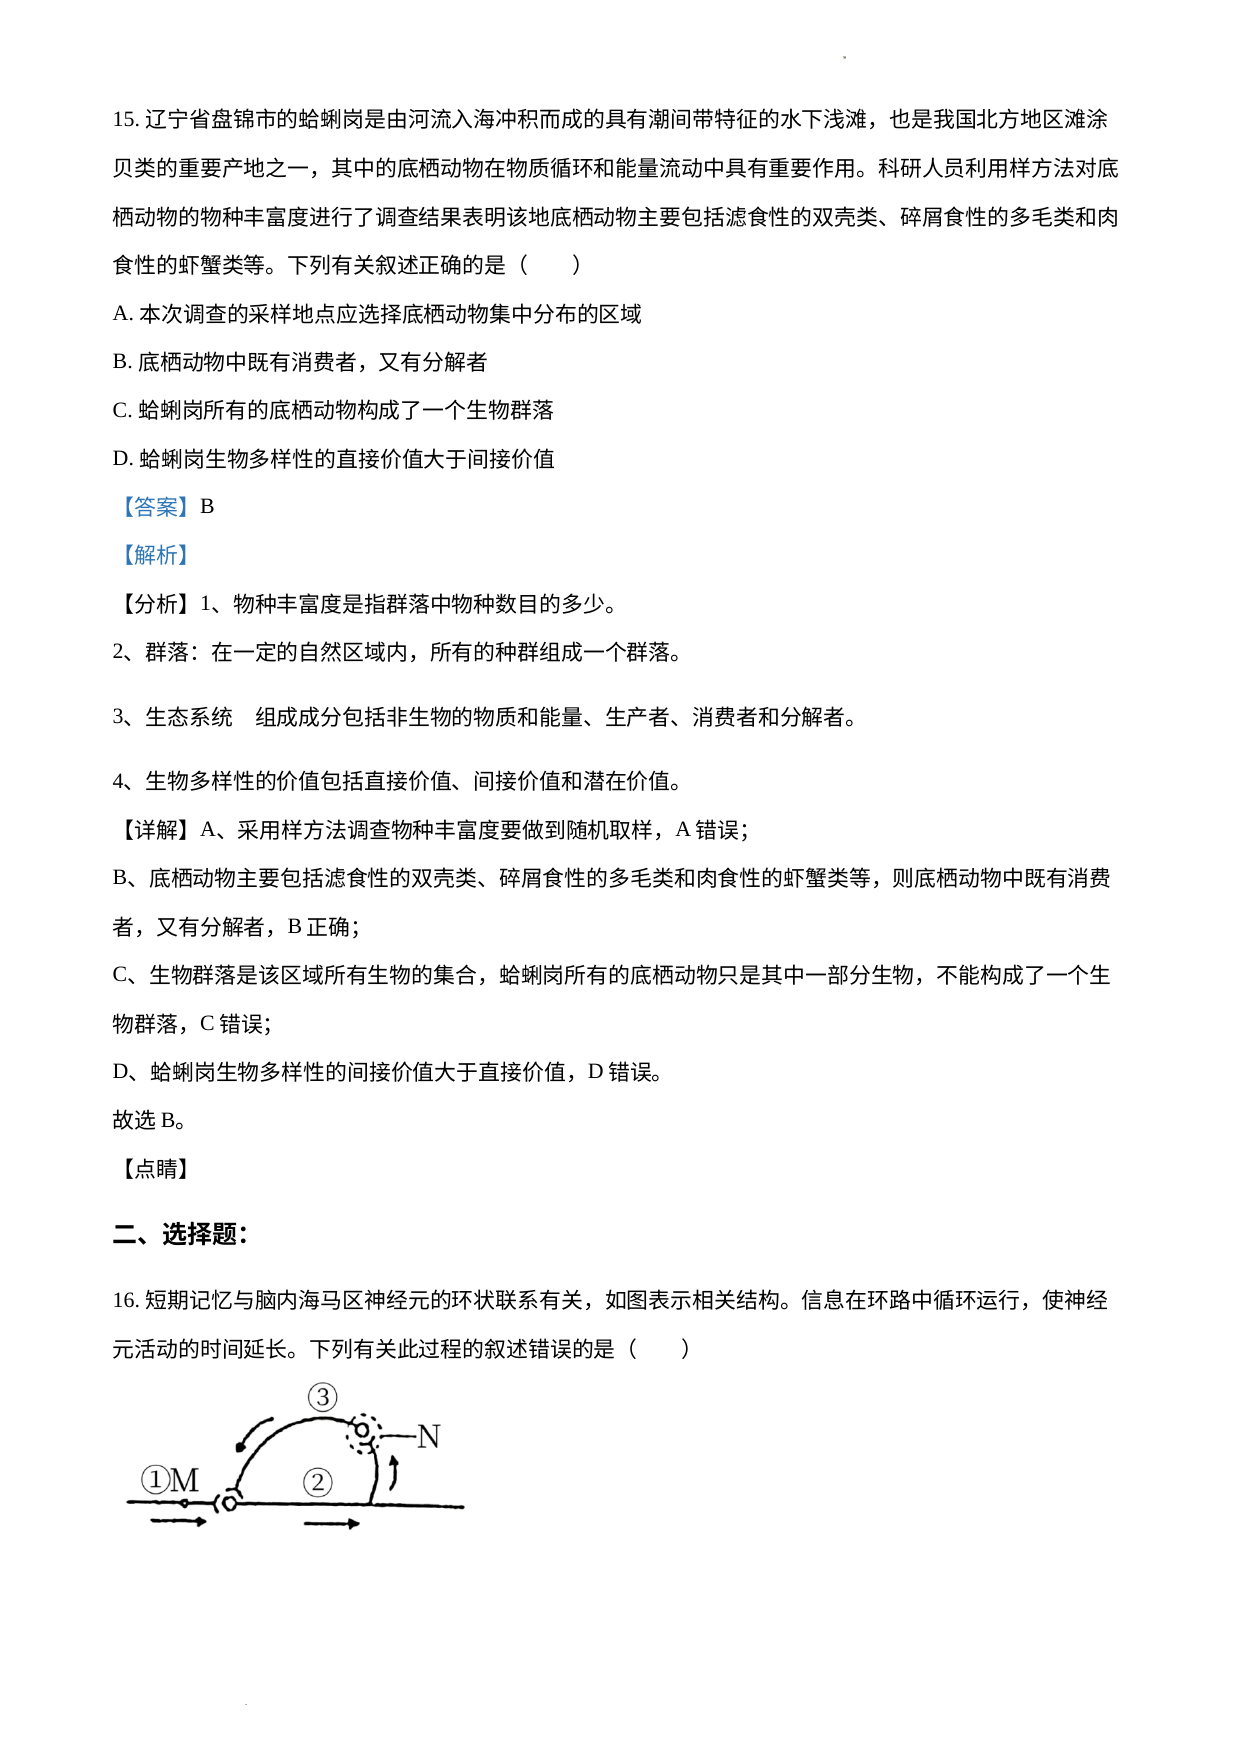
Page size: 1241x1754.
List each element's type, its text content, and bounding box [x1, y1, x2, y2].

text 二、选择题： [112, 1200, 1128, 1265]
text C、生物群落是该区域所有生物的集合，蛤蜊岗所有的底栖动物只是其中一部分生物，不能构成了一个生物群落，C错误； [112, 958, 1128, 1039]
text D. 蛤蜊岗生物多样性的直接价值大于间接价值 [112, 441, 1128, 474]
text 【详解】A、采用样方法调查物种丰富度要做到随机取样，A错误； [112, 812, 1128, 845]
text 【解析】 [112, 538, 1128, 571]
text 15. 辽宁省盘锦市的蛤蜊岗是由河流入海冲积而成的具有潮间带特征的水下浅滩，也是我国北方地区滩涂贝类的重要产地之一，其中的底栖动物在物质循环和能量流动中具有重要作用。科研人员利用样方法对底栖动物的物种丰富度进行了调查结果表明该地底栖动物主要包括滤食性的双壳类、碎屑食性的多毛类和肉食性的虾蟹类等。下列有关叙述正确的是（ ） [112, 102, 1128, 281]
text 16. 短期记忆与脑内海马区神经元的环状联系有关，如图表示相关结构。信息在环路中循环运行，使神经元活动的时间延长。下列有关此过程的叙述错误的是（ ） [112, 1283, 1128, 1364]
text 故选B。 [112, 1103, 1128, 1136]
text B. 底栖动物中既有消费者，又有分解者 [112, 345, 1128, 377]
text 2、群落：在一定的自然区域内，所有的种群组成一个群落。 [112, 635, 1128, 667]
text 4、生物多样性的价值包括直接价值、间接价值和潜在价值。 [112, 764, 1128, 796]
text 【答案】B [112, 490, 1128, 522]
text 3、生态系统组成成分包括非生物的物质和能量、生产者、消费者和分解者。 [112, 683, 1128, 748]
picture [112, 1380, 480, 1534]
text A. 本次调查的采样地点应选择底栖动物集中分布的区域 [112, 296, 1128, 329]
text 【分析】1、物种丰富度是指群落中物种数目的多少。 [112, 586, 1128, 619]
text C. 蛤蜊岗所有的底栖动物构成了一个生物群落 [112, 393, 1128, 426]
text 【点睛】 [112, 1151, 1128, 1184]
text B、底栖动物主要包括滤食性的双壳类、碎屑食性的多毛类和肉食性的虾蟹类等，则底栖动物中既有消费者，又有分解者，B正确； [112, 861, 1128, 942]
text D、蛤蜊岗生物多样性的间接价值大于直接价值，D错误。 [112, 1055, 1128, 1087]
